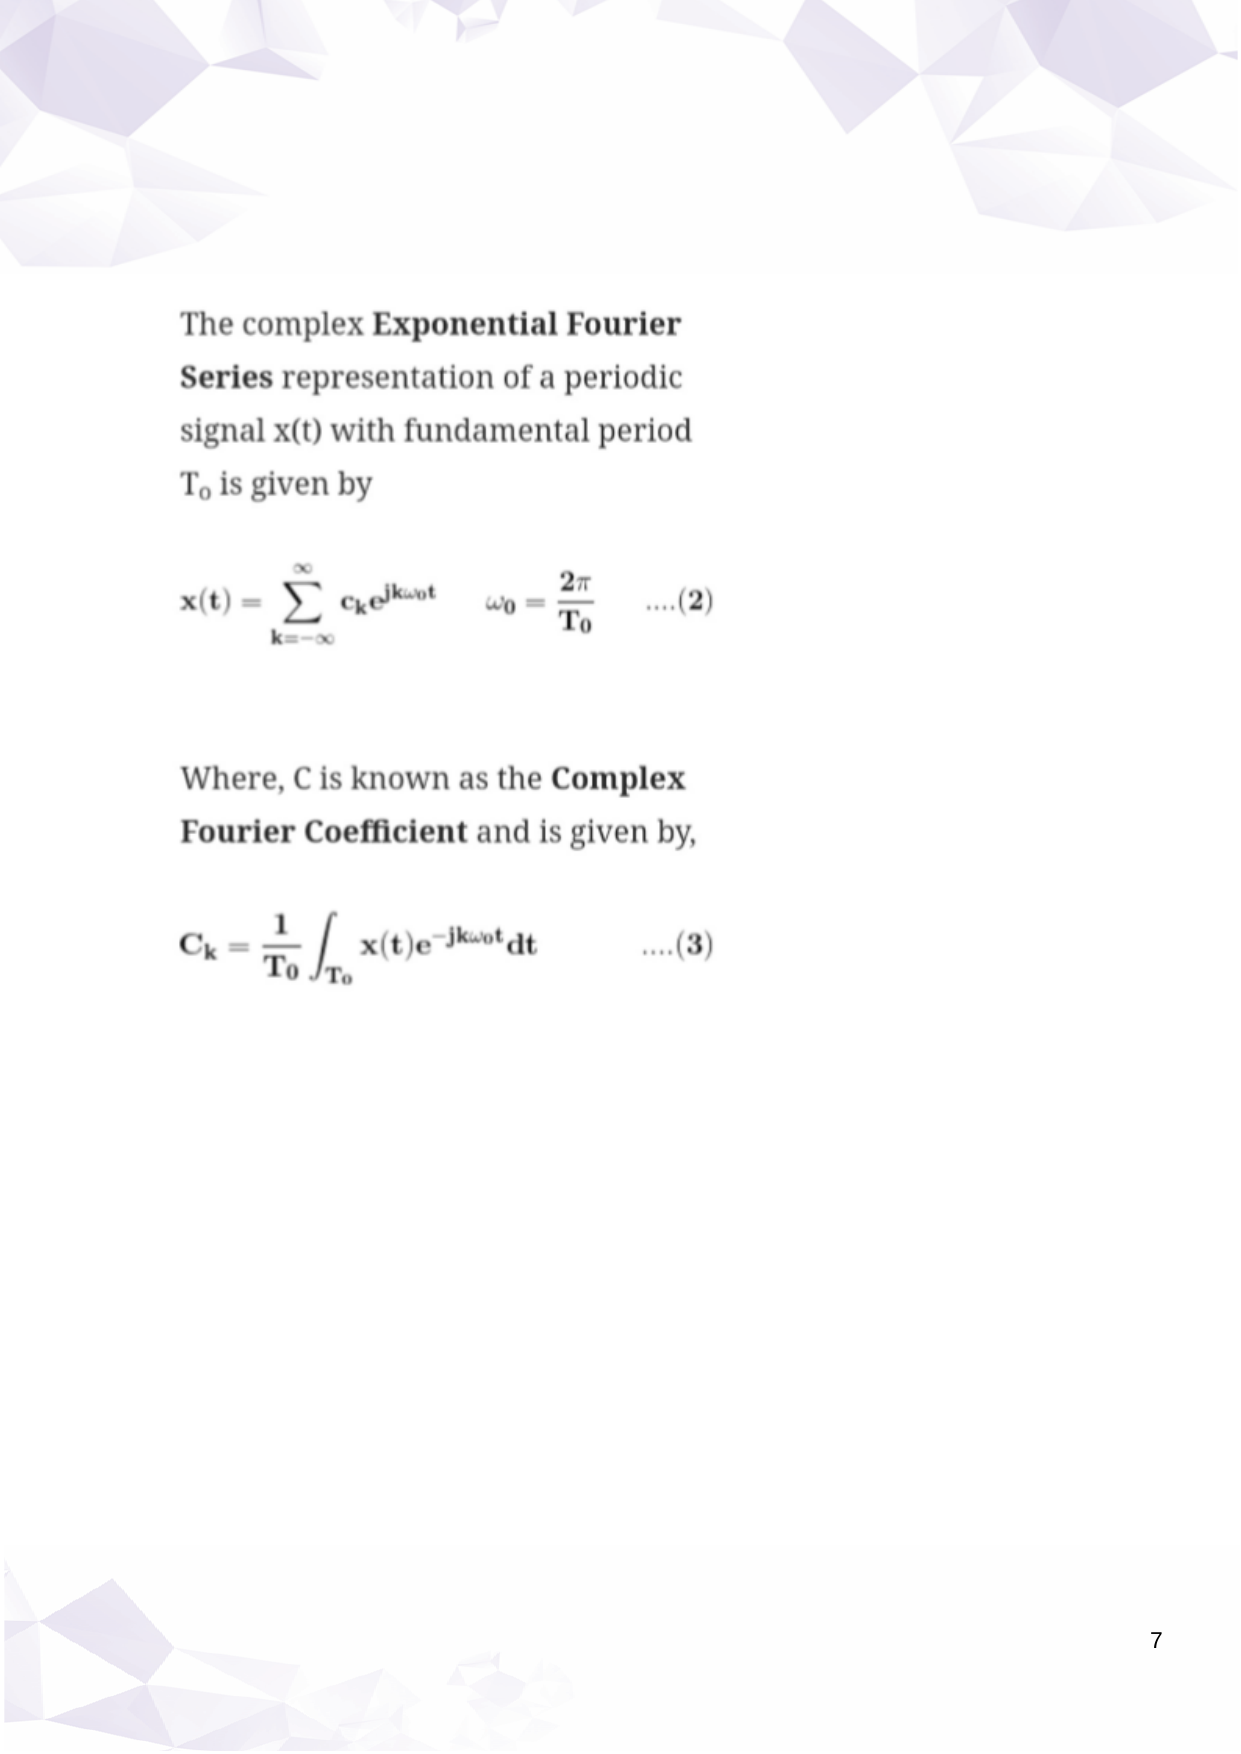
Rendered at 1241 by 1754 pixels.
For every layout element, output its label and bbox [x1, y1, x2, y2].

picture [0, 0, 1238, 274]
picture [4, 1545, 1241, 1751]
picture [150, 300, 727, 1042]
